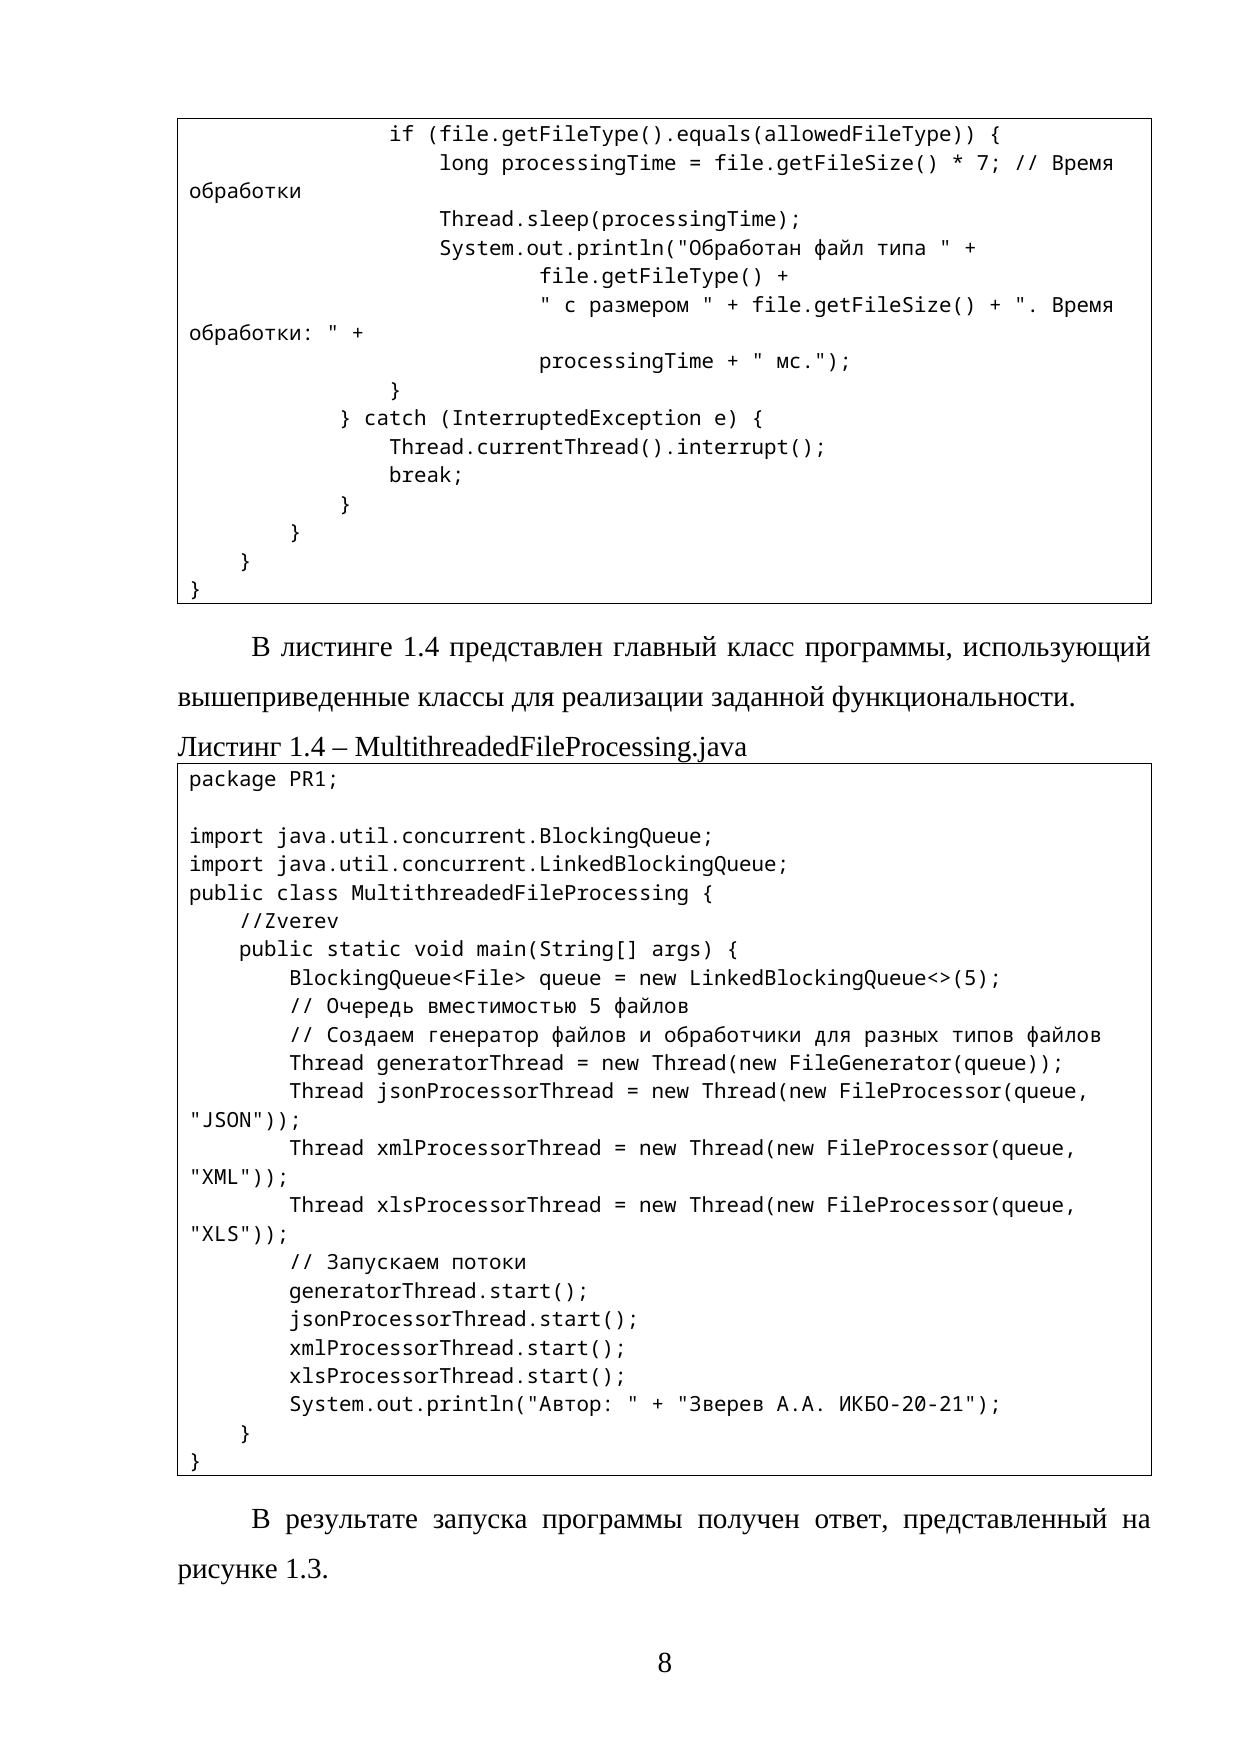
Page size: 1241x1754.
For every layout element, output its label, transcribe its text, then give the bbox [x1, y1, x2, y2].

text В результате запуска программы получен ответ, представленный на рисунке 1.3. [177, 1501, 1152, 1585]
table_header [178, 119, 1151, 603]
text Листинг 1.4 – MultithreadedFileProcessing.java [177, 729, 1152, 763]
text В листинге 1.4 представлен главный класс программы, использующий вышеприведенные классы для реализации заданной функциональности. [177, 629, 1152, 712]
table_header package PR1; import java.util.concurrent.BlockingQueue; import java.util.concurrent.LinkedBlockingQueue; public class MultithreadedFileProcessing { //Zverev public static void main(String[] args) { BlockingQueue<File> queue = new LinkedBlockingQueue<>(5); // Очередь вместимостью 5 файлов // Создаем генератор файлов и обработчики для разных типов файлов Thread generatorThread = new Thread(new FileGenerator(queue)); Thread jsonProcessorThread = new Thread(new FileProcessor(queue, "JSON")); Thread xmlProcessorThread = new Thread(new FileProcessor(queue, "XML")); Thread xlsProcessorThread = new Thread(new FileProcessor(queue, "XLS")); // Запускаем потоки generatorThread.start(); jsonProcessorThread.start(); xmlProcessorThread.start(); xlsProcessorThread.start(); System.out.println("Автор: " + "Зверев А.А. ИКБО-20-21"); } } [178, 764, 1151, 1475]
